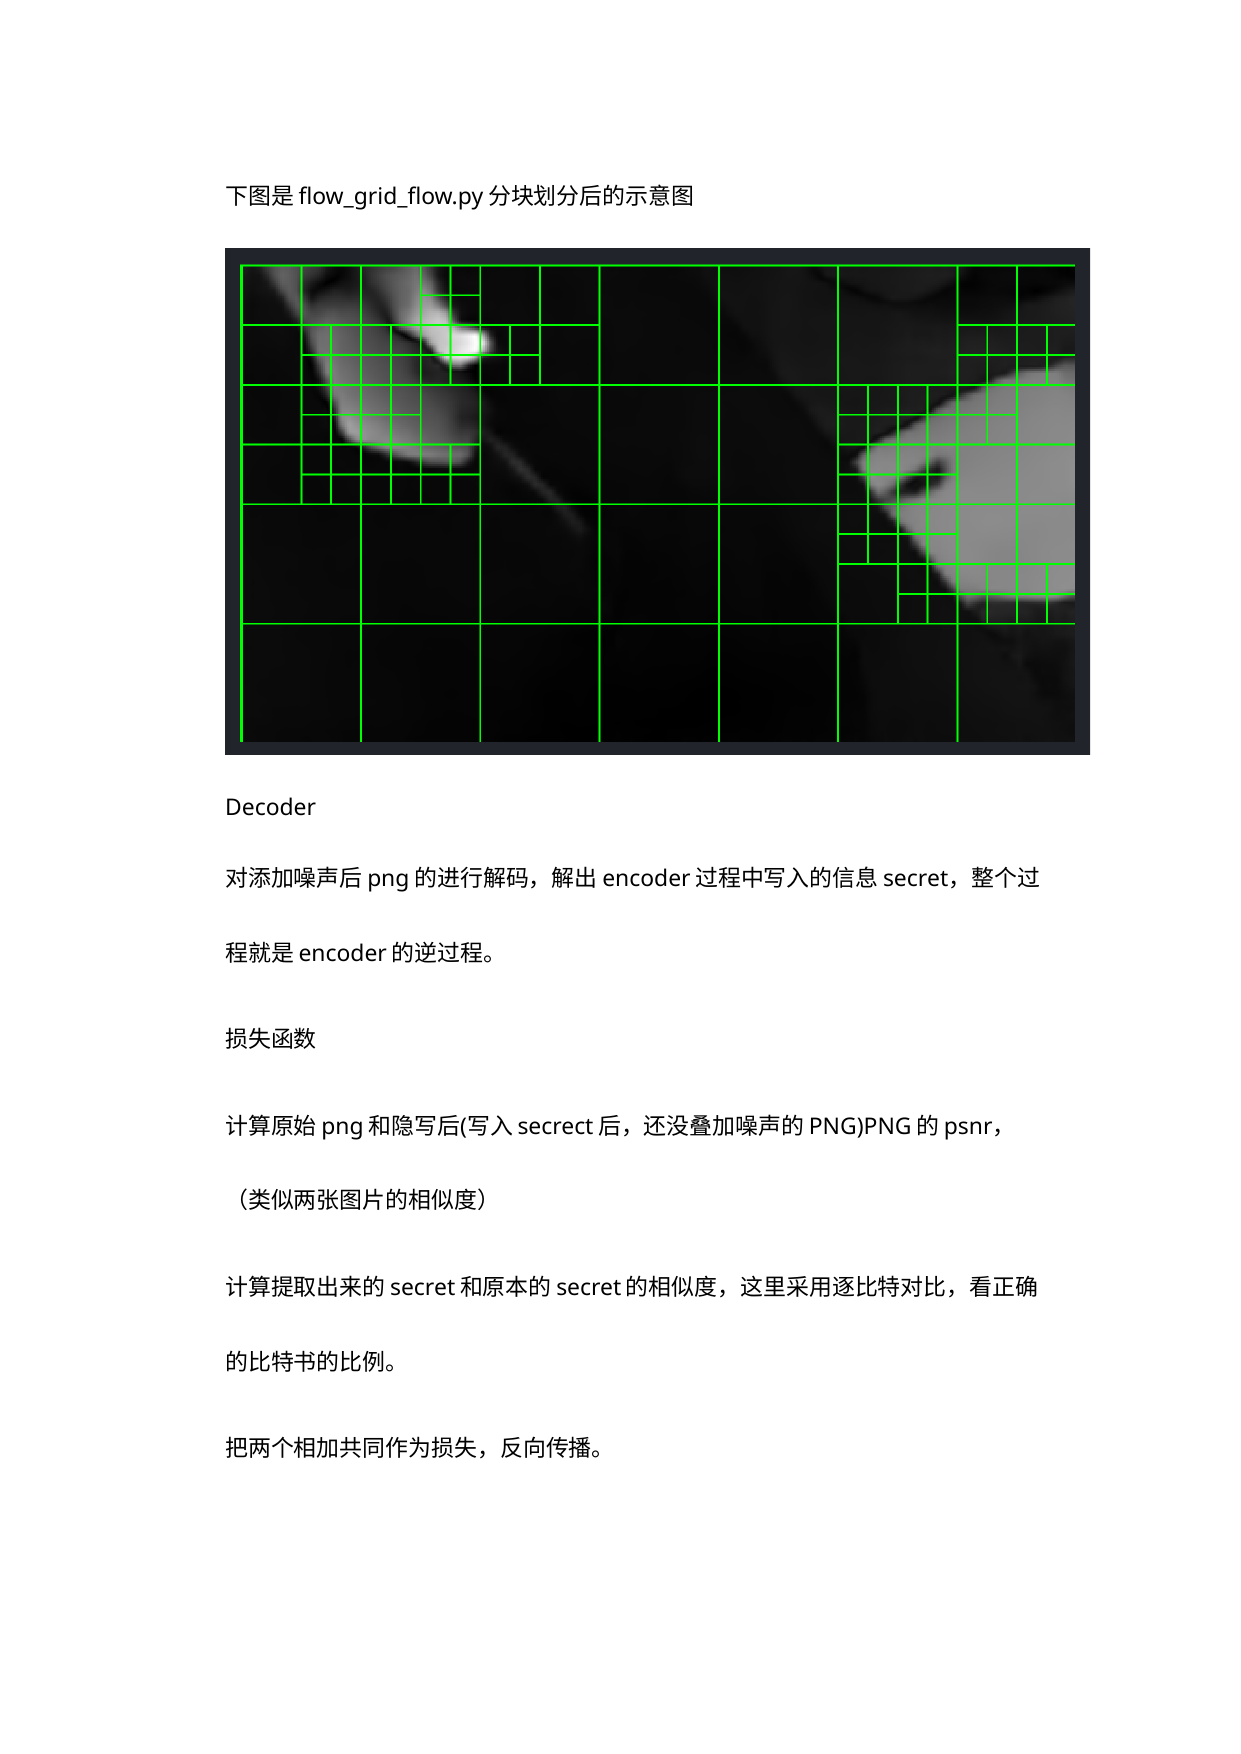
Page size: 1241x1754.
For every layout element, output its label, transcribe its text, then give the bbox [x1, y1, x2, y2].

picture [225, 248, 1091, 755]
list 计算提取出来的secret和原本的secret的相似度，这里采用逐比特对比，看正确的比特书的比例。 [225, 1253, 1053, 1393]
list Decoder [225, 790, 1053, 822]
list 对添加噪声后png的进行解码，解出encoder过程中写入的信息secret，整个过程就是encoder的逆过程。 [225, 844, 1053, 983]
list 把两个相加共同作为损失，反向传播。 [225, 1414, 1053, 1479]
list 计算原始png和隐写后(写入secrect后，还没叠加噪声的PNG)PNG的psnr，（类似两张图片的相似度） [225, 1092, 1053, 1231]
list 下图是flow_grid_flow.py分块划分后的示意图 [225, 162, 1053, 227]
list 损失函数 [225, 1005, 1053, 1070]
